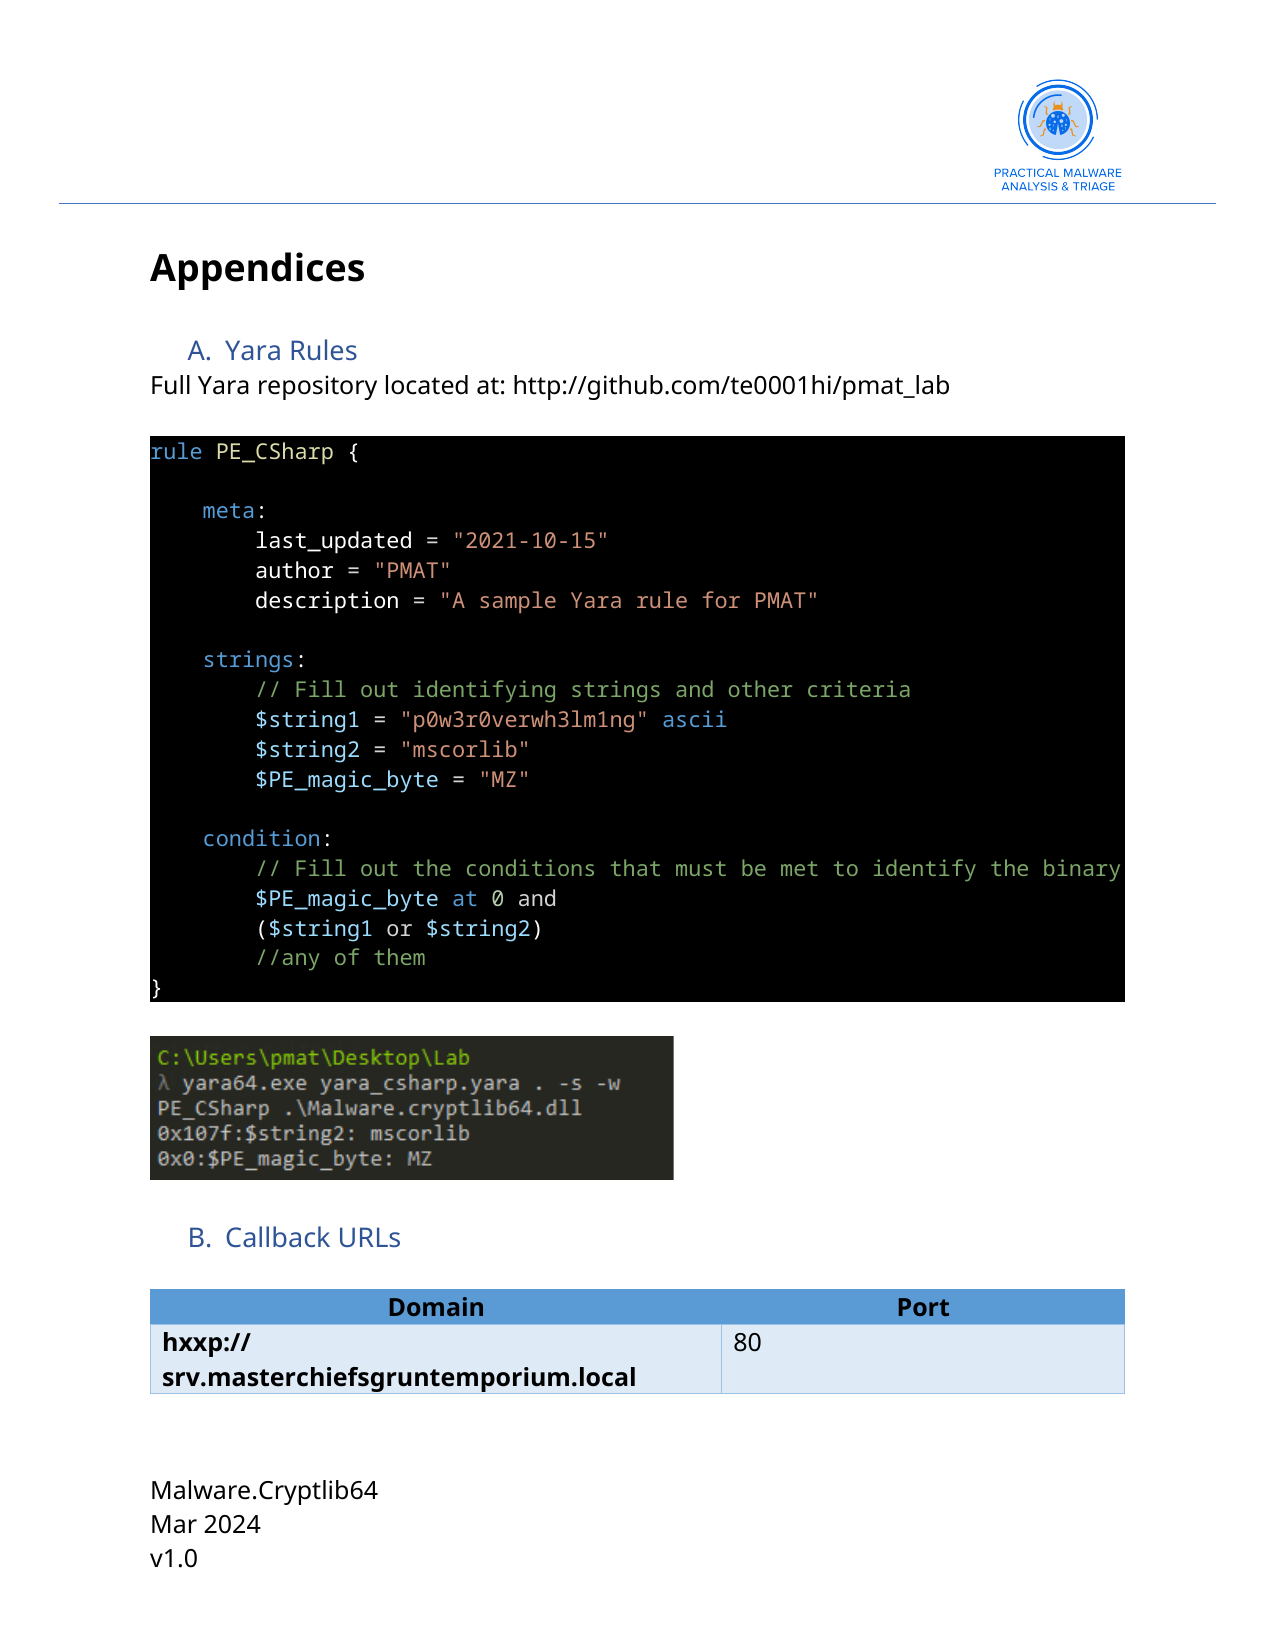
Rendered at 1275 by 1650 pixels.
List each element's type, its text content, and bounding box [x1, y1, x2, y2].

text $PE_magic_byte = "MZ" [150, 764, 1125, 793]
subtitle Yara Rules [187, 331, 1125, 368]
text $string1 = "p0w3r0verwh3lm1ng" ascii [150, 704, 1125, 734]
text //any of them [150, 942, 1125, 972]
text strings: [150, 644, 1125, 674]
picture [990, 75, 1125, 196]
table_cell hxxp:// srv.masterchiefsgruntemporium.local [151, 1325, 721, 1393]
text // Fill out the conditions that must be met to identify the binary [150, 853, 1125, 883]
subtitle Appendices [150, 242, 1125, 293]
subtitle Callback URLs [187, 1218, 1125, 1255]
text // Fill out identifying strings and other criteria [150, 674, 1125, 704]
text author = "PMAT" [150, 555, 1125, 585]
text } [150, 972, 1125, 1002]
table_header Port [722, 1290, 1124, 1324]
table_cell 80 [722, 1325, 1124, 1393]
text ($string1 or $string2) [150, 913, 1125, 942]
picture [150, 1036, 674, 1180]
text $string2 = "mscorlib" [150, 734, 1125, 764]
text rule PE_CSharp { [150, 436, 1125, 466]
table_header Domain [151, 1290, 721, 1324]
text meta: [150, 496, 1125, 525]
text Full Yara repository located at: http://github.com/te0001hi/pmat_lab [150, 368, 1125, 402]
text last_updated = "2021-10-15" [150, 525, 1125, 555]
text $PE_magic_byte at 0 and [150, 883, 1125, 913]
text condition: [150, 823, 1125, 853]
text description = "A sample Yara rule for PMAT" [150, 585, 1125, 615]
